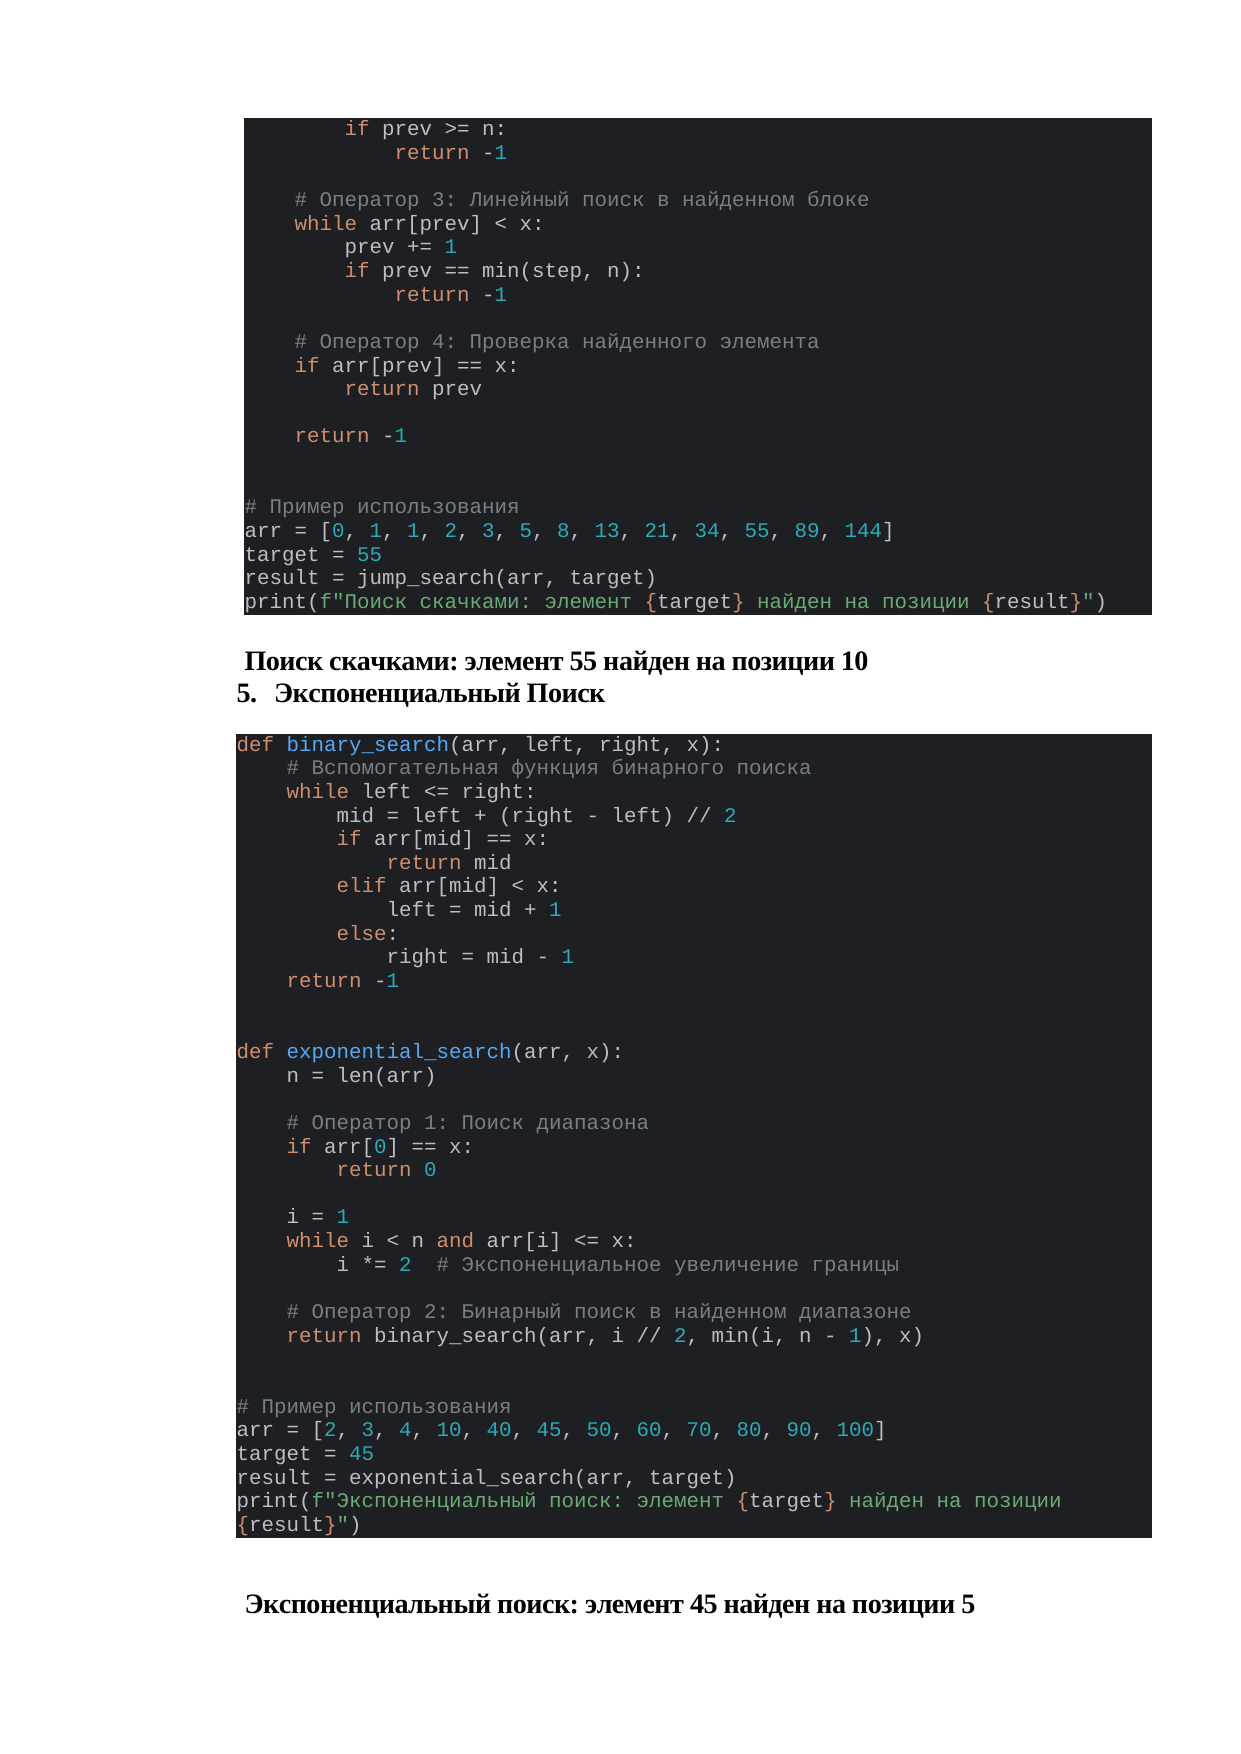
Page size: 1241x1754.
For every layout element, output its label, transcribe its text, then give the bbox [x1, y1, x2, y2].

text def binary_search(arr, left, right, x): # Вспомогательная функция бинарного поиска while left <= right: mid = left + (right - left) // 2 if arr[mid] == x: return mid elif arr[mid] < x: left = mid + 1 else: right = mid - 1 return -1 def exponential_search(arr, x): n = len(arr) # Оператор 1: Поиск диапазона if arr[0] == x: return 0 i = 1 while i < n and arr[i] <= x: i *= 2 # Экспоненциальное увеличение границы # Оператор 2: Бинарный поиск в найденном диапазоне return binary_search(arr, i // 2, min(i, n - 1), x) # Пример использования arr = [2, 3, 4, 10, 40, 45, 50, 60, 70, 80, 90, 100] target = 45 result = exponential_search(arr, target) print(f"Экспоненциальный поиск: элемент {target} найден на позиции {result}") [236, 734, 1152, 1538]
list Поиск скачками: элемент 55 найден на позиции 10 [244, 644, 1152, 676]
list Экспоненциальный поиск: элемент 45 найден на позиции 5 [244, 1588, 1152, 1620]
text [244, 118, 1152, 615]
list Экспоненциальный Поиск [236, 676, 1152, 709]
